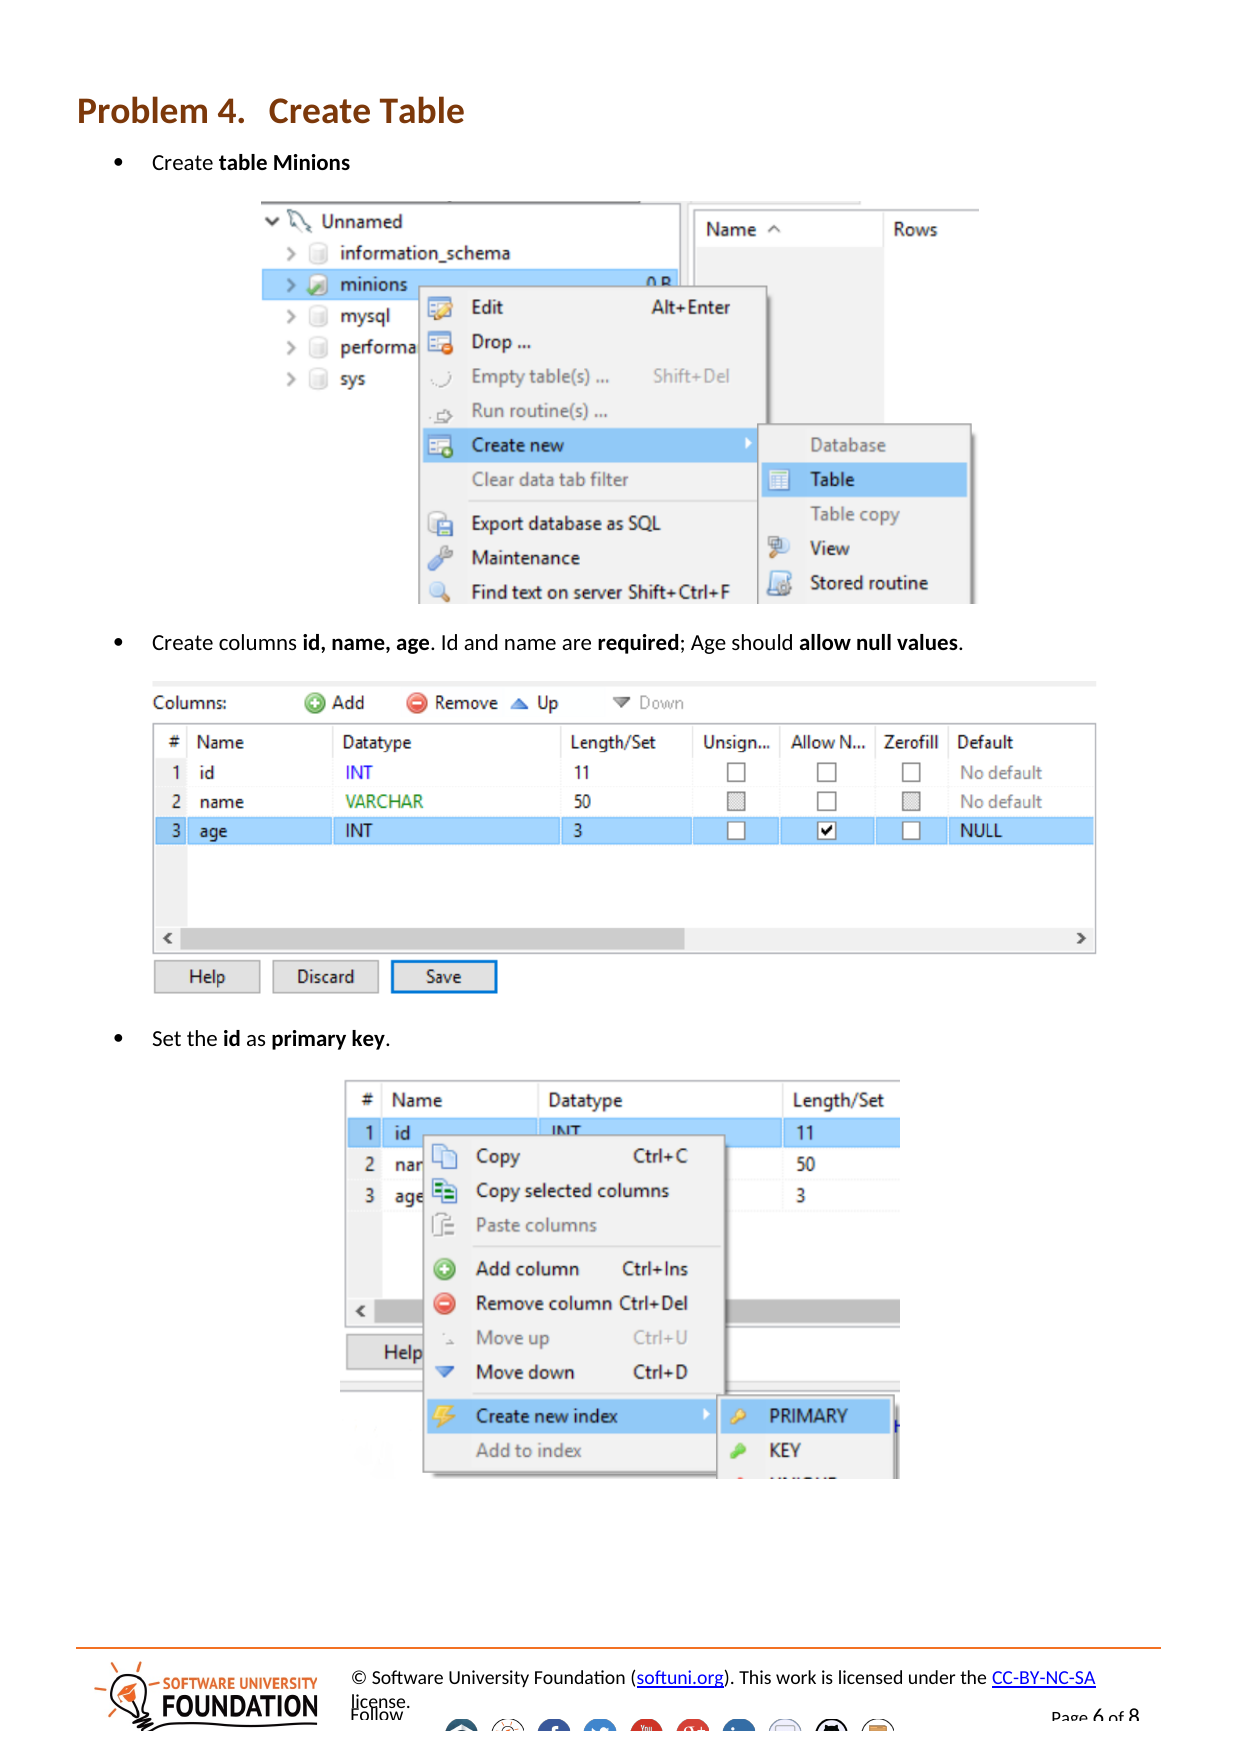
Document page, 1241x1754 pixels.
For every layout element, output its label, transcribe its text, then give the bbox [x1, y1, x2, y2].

picture [340, 1077, 900, 1479]
picture [93, 1661, 318, 1731]
list Set the id as primary key. [114, 1024, 1163, 1052]
picture [491, 1719, 524, 1731]
picture [722, 1719, 756, 1731]
picture [144, 681, 1097, 999]
picture [583, 1719, 617, 1731]
picture [537, 1719, 571, 1731]
subtitle Create Table [77, 87, 1163, 133]
picture [861, 1719, 894, 1731]
picture [630, 1719, 663, 1731]
picture [815, 1719, 848, 1731]
list Create columns id, name, age. Id and name are required; Age should allow null values. [114, 628, 1163, 656]
list Create table Minions [114, 148, 1163, 176]
picture [768, 1719, 802, 1731]
picture [445, 1719, 478, 1731]
picture [676, 1719, 709, 1731]
picture [261, 201, 979, 604]
